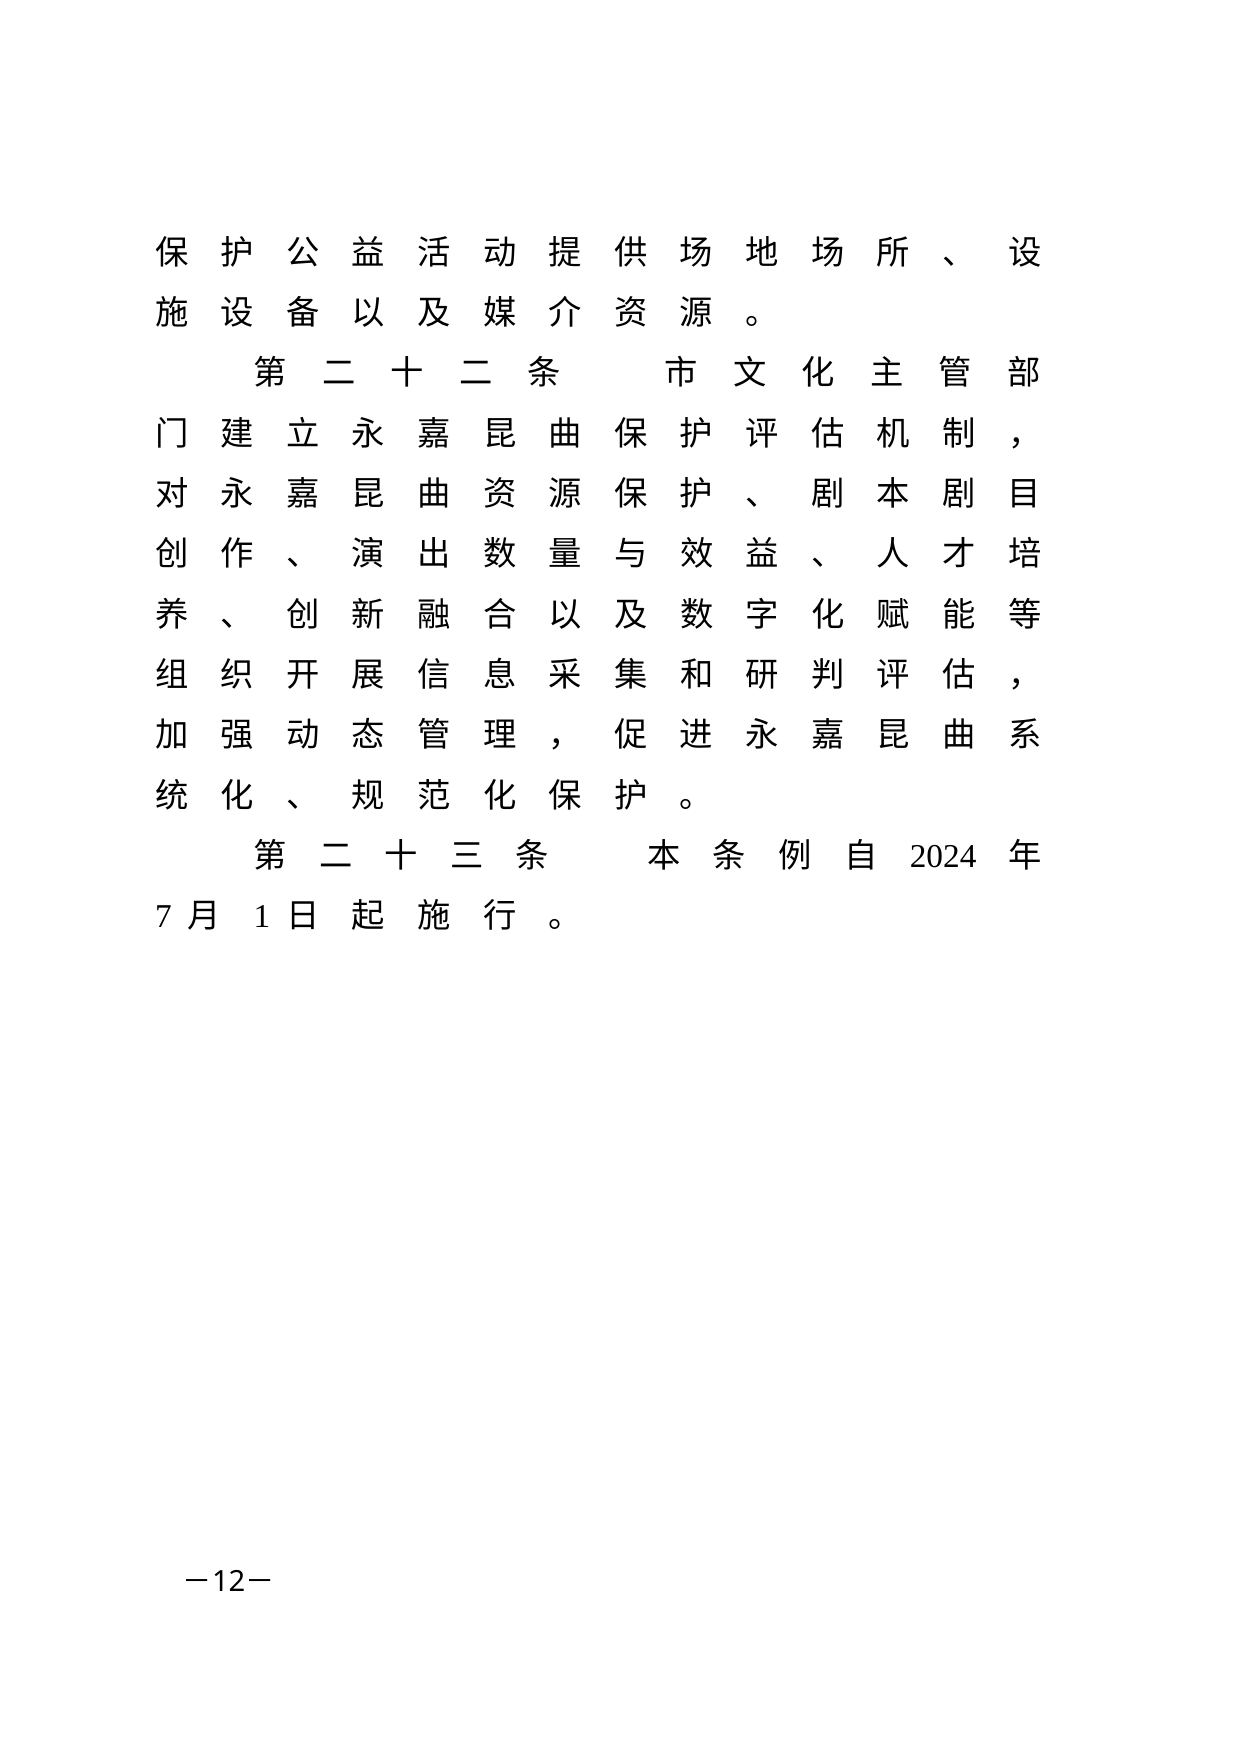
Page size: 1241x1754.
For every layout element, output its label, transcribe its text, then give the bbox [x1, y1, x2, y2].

text 鼓励国家机关、企业事业单位、社会团体和个人为永嘉昆曲保护公益活动提供场地场所、设施设备以及媒介资源。 [155, 219, 1073, 340]
text 第二十二条 市文化主管部门建立永嘉昆曲保护评估机制，对永嘉昆曲资源保护、剧本剧目创作、演出数量与效益、人才培养、创新融合以及数字化赋能等组织开展信息采集和研判评估，加强动态管理，促进永嘉昆曲系统化、规范化保护。 [155, 340, 1073, 823]
text 第二十三条 本条例自2024年7月1日起施行。 [155, 823, 1073, 943]
